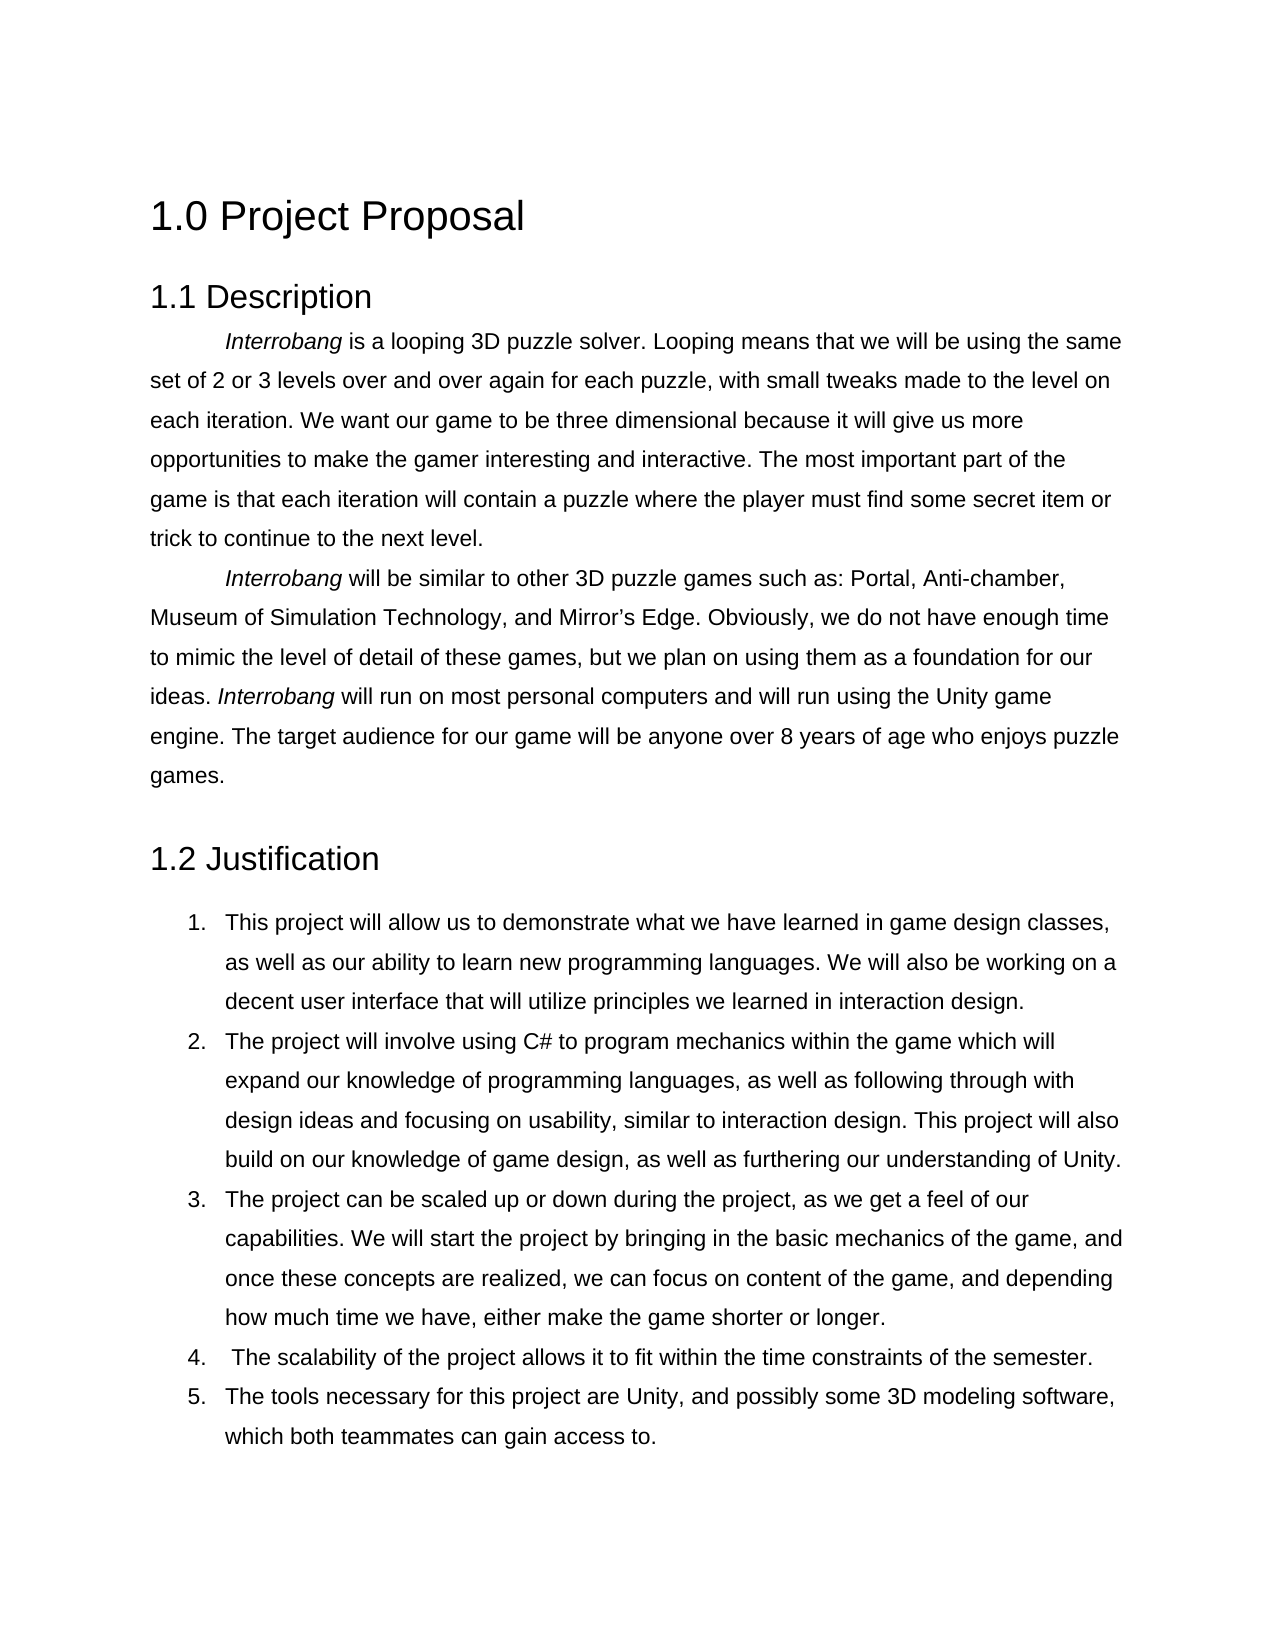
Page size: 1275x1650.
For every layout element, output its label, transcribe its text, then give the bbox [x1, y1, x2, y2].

subtitle 1.2 Justification [150, 839, 1125, 878]
list The tools necessary for this project are Unity, and possibly some 3D modeling software, which both teammates can gain access to. [187, 1383, 1125, 1449]
list The project will involve using C# to program mechanics within the game which will expand our knowledge of programming languages, as well as following through with design ideas and focusing on usability, similar to interaction design. This project will also build on our knowledge of game design, as well as furthering our understanding of Unity. [187, 1028, 1125, 1173]
text Interrobang will be similar to other 3D puzzle games such as: Portal, Anti-chamber, Museum of Simulation Technology, and Mirror’s Edge. Obviously, we do not have enough time to mimic the level of detail of these games, but we plan on using them as a foundation for our ideas. Interrobang will run on most personal computers and will run using the Unity game engine. The target audience for our game will be anyone over 8 years of age who enjoys puzzle games. [150, 565, 1125, 789]
text Interrobang is a looping 3D puzzle solver. Looping means that we will be using the same set of 2 or 3 levels over and over again for each puzzle, with small tweaks made to the level on each iteration. We want our game to be three dimensional because it will give us more opportunities to make the gamer interesting and interactive. The most important part of the game is that each iteration will contain a puzzle where the player must find some secret item or trick to continue to the next level. [150, 328, 1125, 552]
list This project will allow us to demonstrate what we have learned in game design classes, as well as our ability to learn new programming languages. We will also be working on a decent user interface that will utilize principles we learned in interaction design. [187, 909, 1125, 1015]
list The project can be scaled up or down during the project, as we get a feel of our capabilities. We will start the project by bringing in the basic mechanics of the game, and once these concepts are realized, we can focus on content of the game, and depending how much time we have, either make the game shorter or longer. [187, 1186, 1125, 1331]
subtitle 1.0 Project Proposal [150, 192, 1125, 239]
list The scalability of the project allows it to fit within the time constraints of the semester. [187, 1344, 1125, 1370]
subtitle 1.1 Description [150, 277, 1125, 316]
